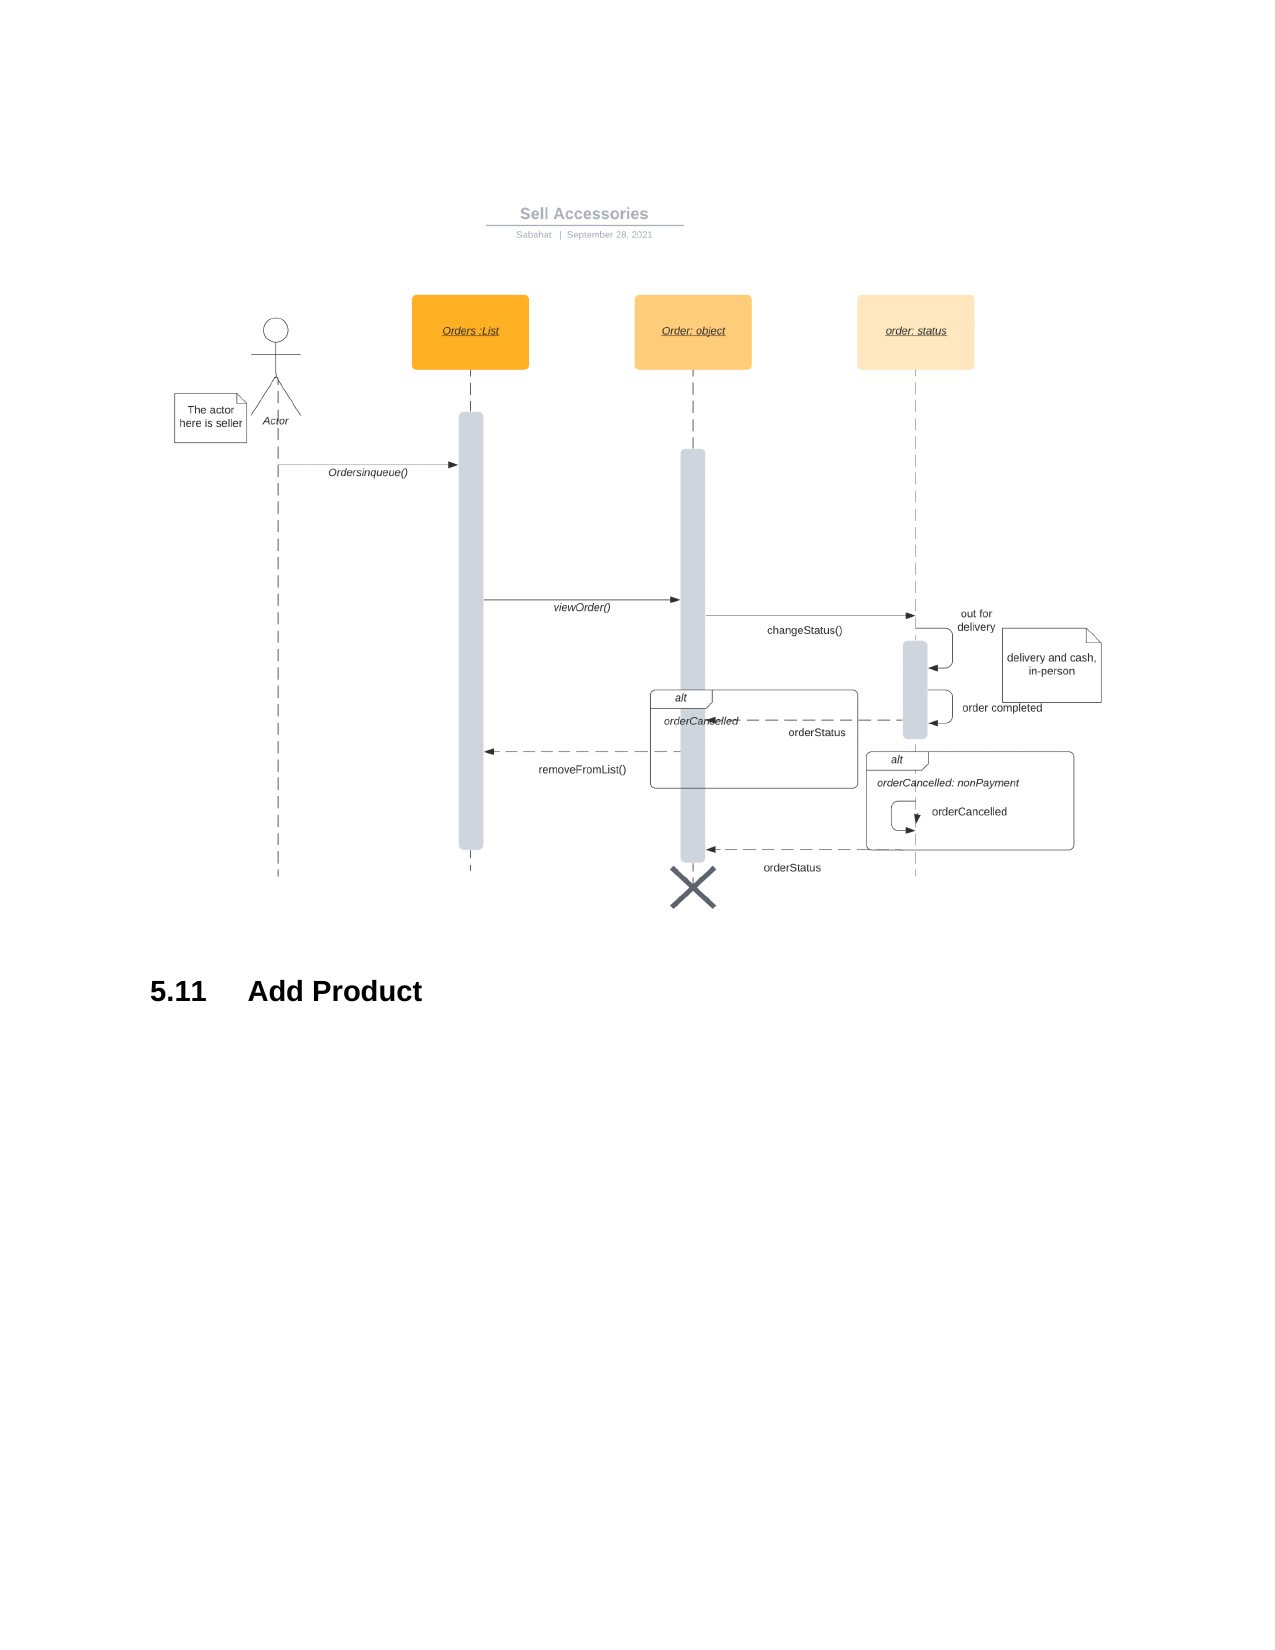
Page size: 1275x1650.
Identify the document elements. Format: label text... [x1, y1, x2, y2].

picture [150, 176, 1125, 937]
subtitle 5.11 Add Product [150, 974, 1125, 1008]
